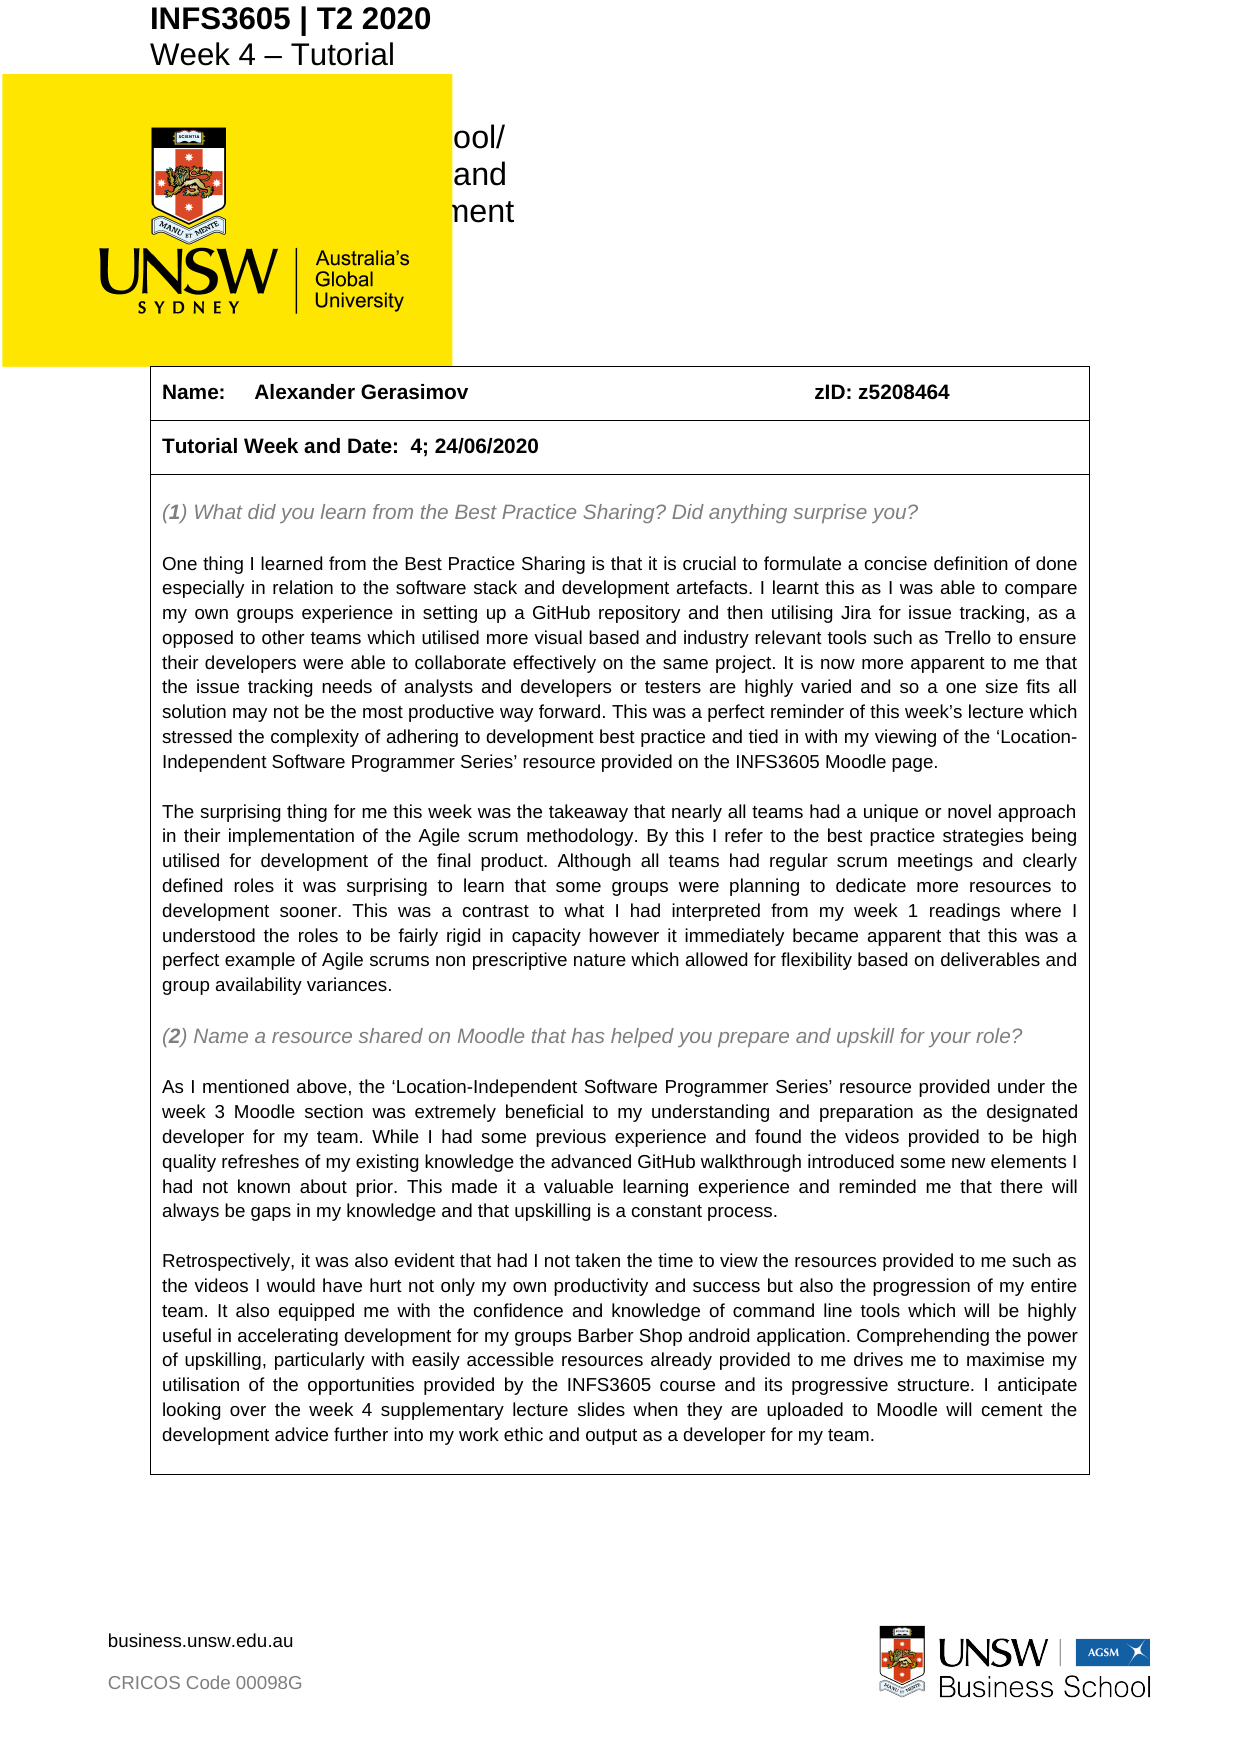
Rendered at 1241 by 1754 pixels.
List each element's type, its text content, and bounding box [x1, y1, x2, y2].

picture [2, 74, 453, 367]
picture [872, 1617, 1164, 1706]
table_cell (1) What did you learn from the Best Practice Sharing? Did anything surprise you? One thing I learned from the Best Practice Sharing is that it is crucial to formulate a concise definition of done especially in relation to the software stack and development artefacts. I learnt this as I was able to compare my own groups experience in setting up a GitHub repository and then utilising Jira for issue tracking, as a opposed to other teams which utilised more visual based and industry relevant tools such as Trello to ensure their developers were able to collaborate effectively on the same project. It is now more apparent to me that the issue tracking needs of analysts and developers or testers are highly varied and so a one size fits all solution may not be the most productive way forward. This was a perfect reminder of this week’s lecture which stressed the complexity of adhering to development best practice and tied in with my viewing of the ‘Location-Independent Software Programmer Series’ resource provided on the INFS3605 Moodle page. The surprising thing for me this week was the takeaway that nearly all teams had a unique or novel approach in their implementation of the Agile scrum methodology. By this I refer to the best practice strategies being utilised for development of the final product. Although all teams had regular scrum meetings and clearly defined roles it was surprising to learn that some groups were planning to dedicate more resources to development sooner. This was a contrast to what I had interpreted from my week 1 readings where I understood the roles to be fairly rigid in capacity however it immediately became apparent that this was a perfect example of Agile scrums non prescriptive nature which allowed for flexibility based on deliverables and group availability variances. (2) Name a resource shared on Moodle that has helped you prepare and upskill for your role? As I mentioned above, the ‘Location-Independent Software Programmer Series’ resource provided under the week 3 Moodle section was extremely beneficial to my understanding and preparation as the designated developer for my team. While I had some previous experience and found the videos provided to be high quality refreshes of my existing knowledge the advanced GitHub walkthrough introduced some new elements I had not known about prior. This made it a valuable learning experience and reminded me that there will always be gaps in my knowledge and that upskilling is a constant process. Retrospectively, it was also evident that had I not taken the time to view the resources provided to me such as the videos I would have hurt not only my own productivity and success but also the progression of my entire team. It also equipped me with the confidence and knowledge of command line tools which will be highly useful in accelerating development for my groups Barber Shop android application. Comprehending the power of upskilling, particularly with easily accessible resources already provided to me drives me to maximise my utilisation of the opportunities provided by the INFS3605 course and its progressive structure. I anticipate looking over the week 4 supplementary lecture slides when they are uploaded to Moodle will cement the development advice further into my work ethic and output as a developer for my team. [151, 475, 1089, 1474]
table_cell Tutorial Week and Date: 4; 24/06/2020 [151, 421, 1089, 474]
table_header Name: Alexander Gerasimov zID: z5208464 [151, 367, 1089, 420]
